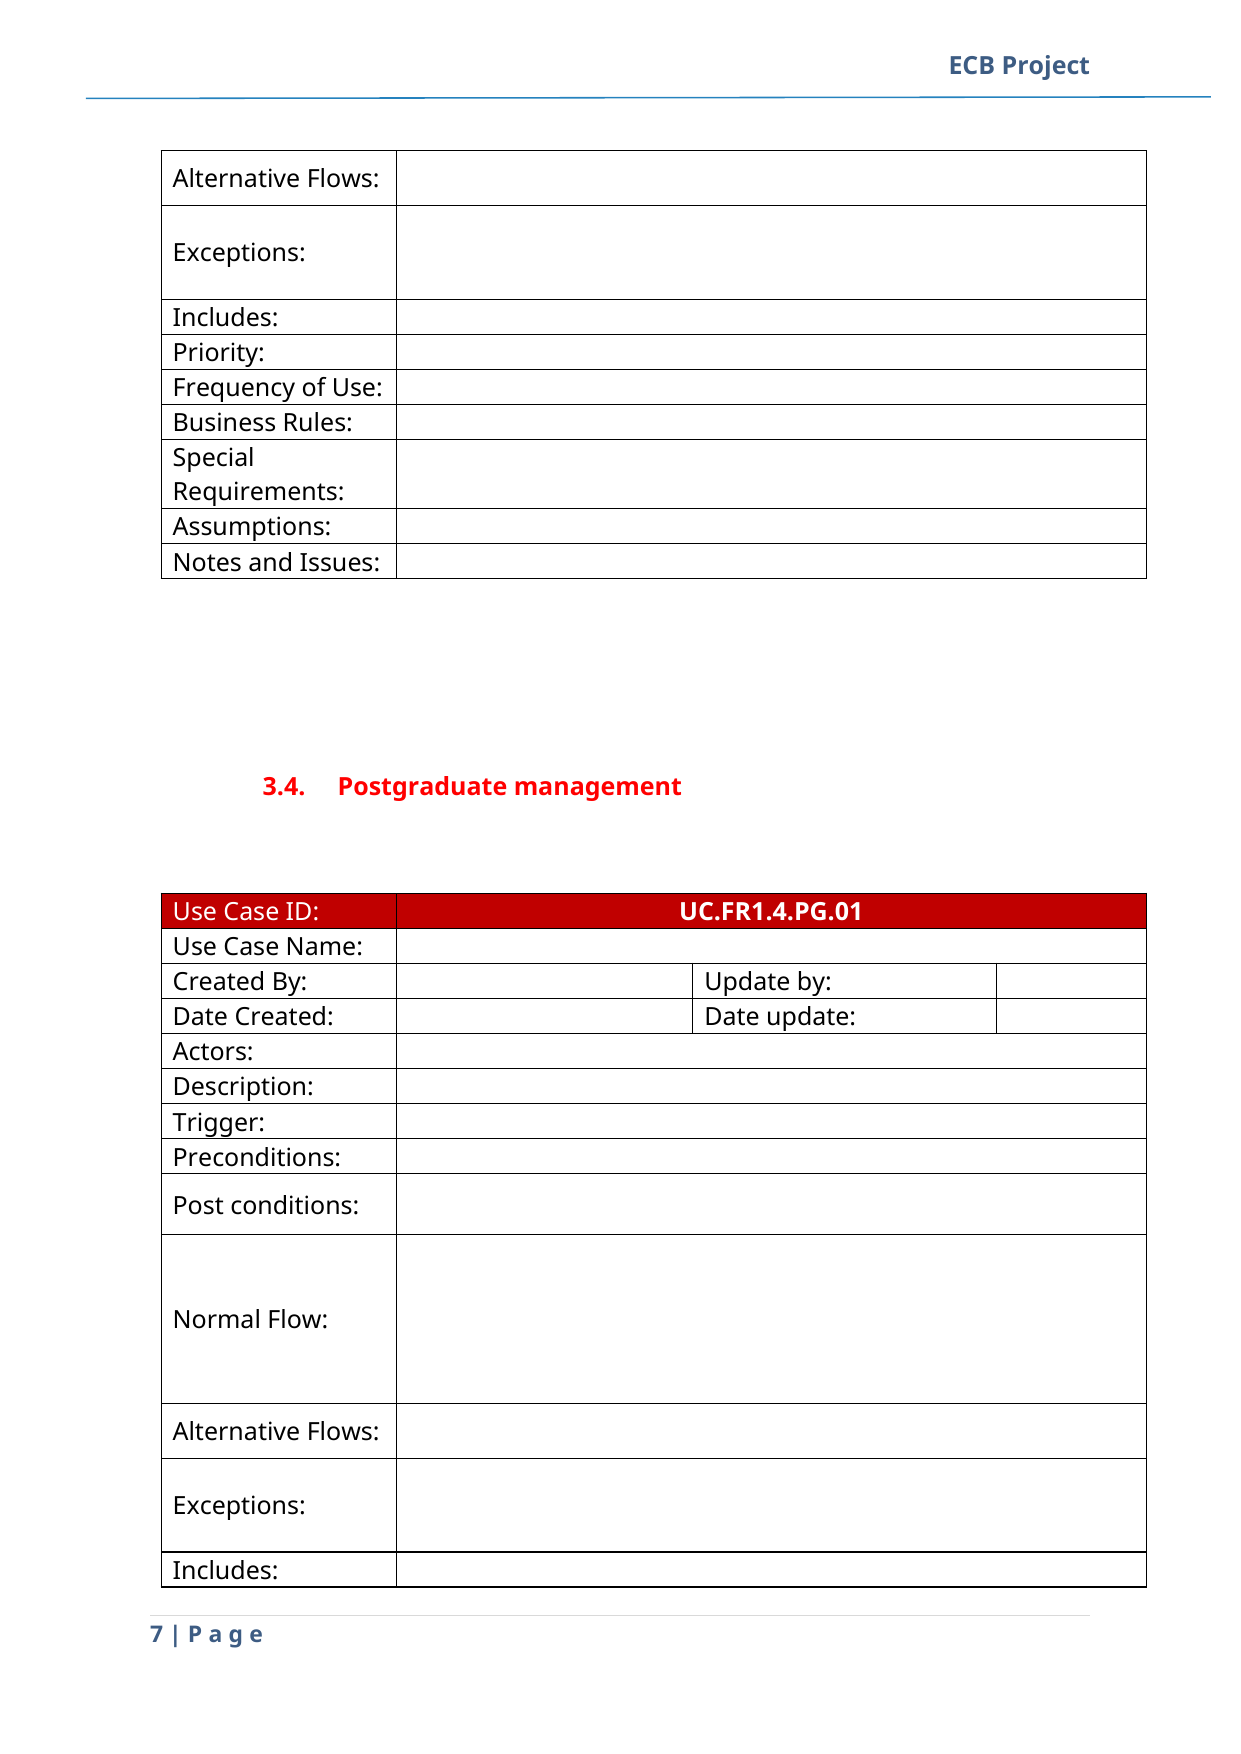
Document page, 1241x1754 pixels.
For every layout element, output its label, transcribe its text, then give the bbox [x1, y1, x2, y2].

table_cell [397, 206, 1146, 298]
table_cell [397, 370, 1146, 404]
table_cell Date update: [693, 999, 996, 1033]
table_cell Preconditions: [162, 1139, 396, 1173]
table_cell Includes: [162, 1553, 396, 1586]
table_cell [397, 1404, 1146, 1458]
table_cell Post conditions: [162, 1174, 396, 1234]
table_cell [397, 1459, 1146, 1551]
table_cell [397, 440, 1146, 508]
table_cell Normal Flow: [162, 1235, 396, 1403]
table_cell Alternative Flows: [162, 151, 396, 205]
table_cell Frequency of Use: [162, 370, 396, 404]
table_cell Priority: [162, 335, 396, 369]
table_cell Created By: [162, 964, 396, 998]
table_cell [397, 999, 692, 1033]
table_cell [397, 335, 1146, 369]
table_cell [397, 1069, 1146, 1103]
table_cell Description: [162, 1069, 396, 1103]
table_cell [397, 544, 1146, 578]
table_cell [397, 1174, 1146, 1234]
table_cell Date Created: [162, 999, 396, 1033]
table_cell [397, 1104, 1146, 1138]
table_header UC.FR1.4.PG.01 [397, 894, 1146, 928]
table_cell [397, 964, 692, 998]
table_cell Business Rules: [162, 405, 396, 439]
table_cell Use Case Name: [162, 929, 396, 963]
table_cell [397, 1139, 1146, 1173]
table_cell Includes: [162, 300, 396, 333]
table_cell Trigger: [162, 1104, 396, 1138]
table_cell [397, 405, 1146, 439]
table_cell Alternative Flows: [162, 1404, 396, 1458]
table_cell [397, 1235, 1146, 1403]
table_cell Actors: [162, 1034, 396, 1068]
table_cell Exceptions: [162, 206, 396, 298]
table_cell [997, 964, 1146, 998]
table_cell [397, 929, 1146, 963]
table_cell [397, 1034, 1146, 1068]
table_cell [397, 1553, 1146, 1586]
table_cell Assumptions: [162, 509, 396, 543]
table_cell Special Requirements: [162, 440, 396, 508]
table_cell Update by: [693, 964, 996, 998]
table_cell [397, 300, 1146, 333]
table_header Use Case ID: [162, 894, 396, 928]
table_cell [397, 509, 1146, 543]
table_cell Exceptions: [162, 1459, 396, 1551]
table_cell [997, 999, 1146, 1033]
table_cell Notes and Issues: [162, 544, 396, 578]
list Postgraduate management [262, 768, 1090, 802]
table_cell [397, 151, 1146, 205]
